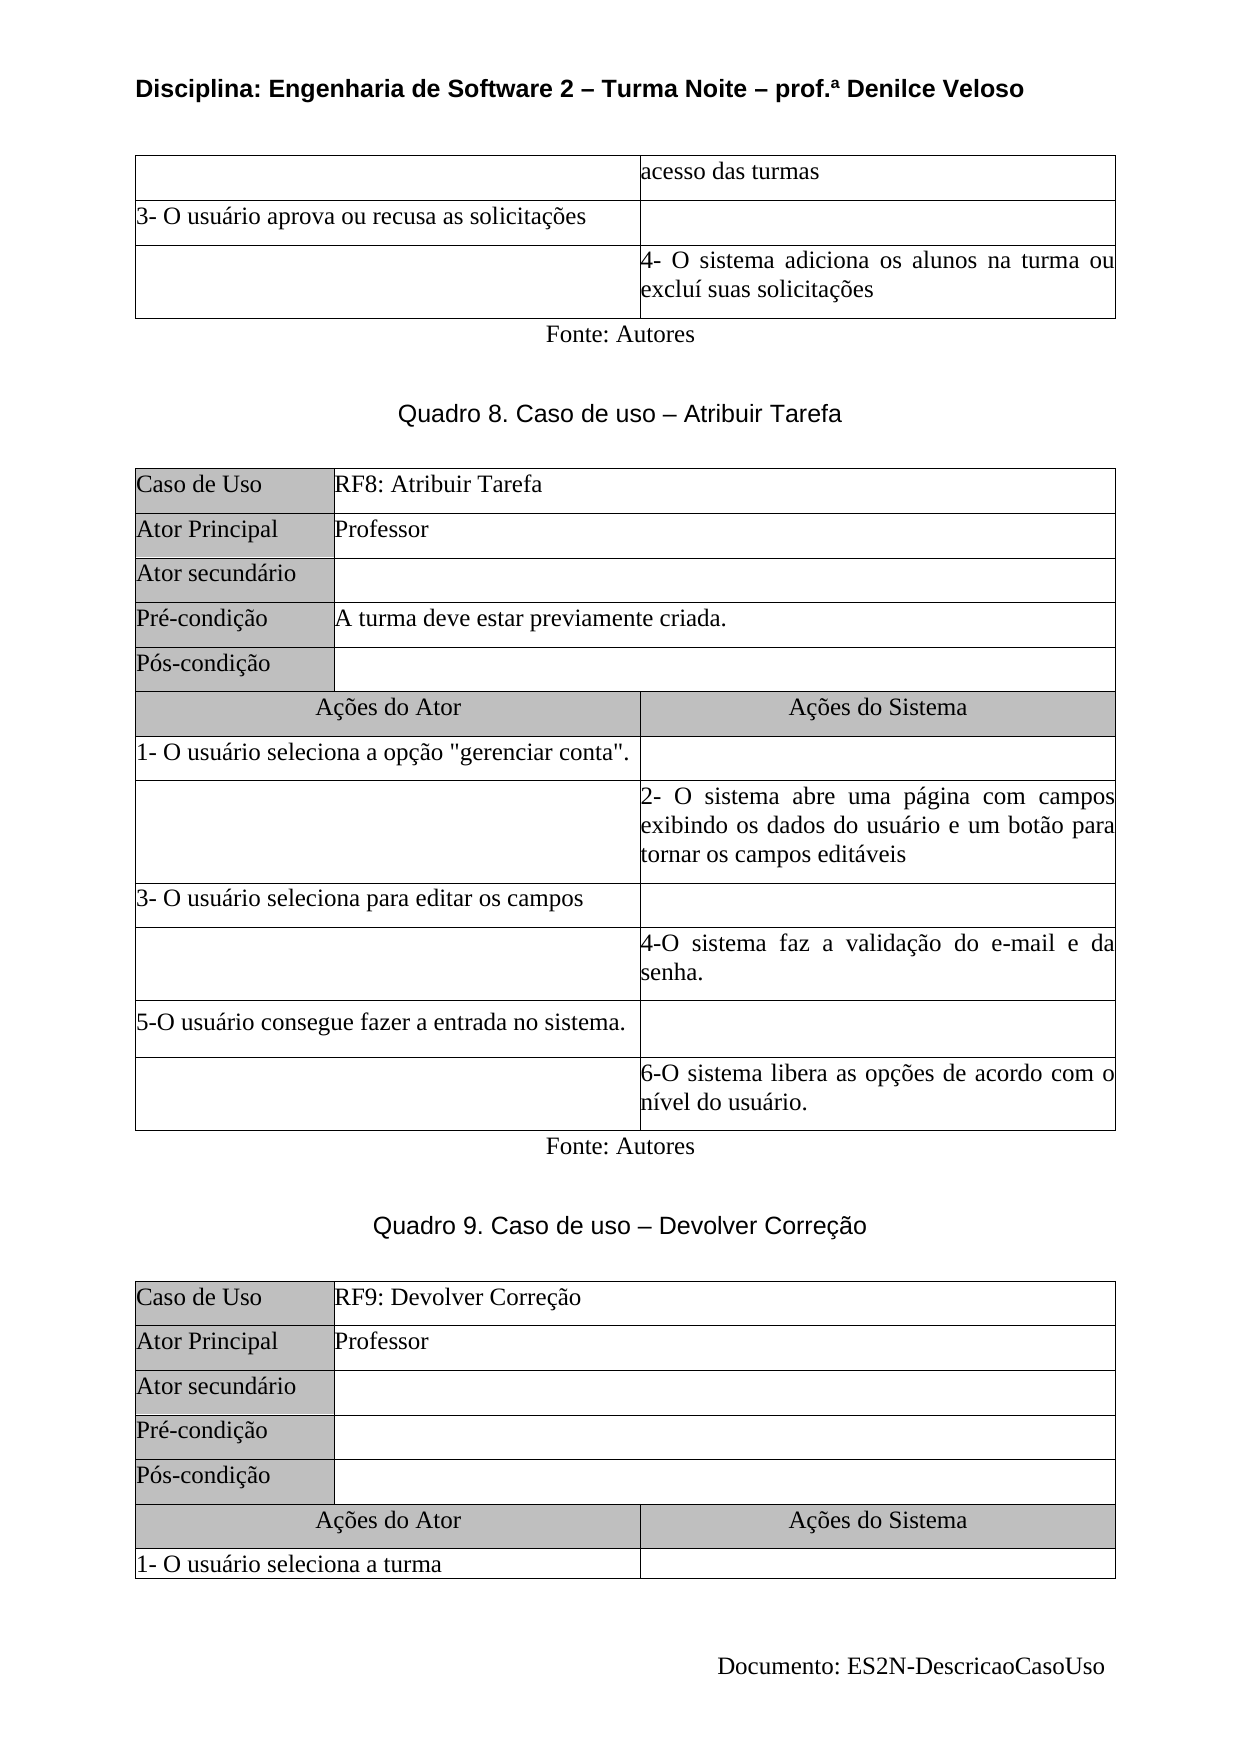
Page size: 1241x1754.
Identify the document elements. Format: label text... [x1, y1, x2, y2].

table_cell 1- O usuário seleciona a opção "gerenciar conta". [136, 737, 640, 780]
table_cell Pós-condição [136, 1460, 334, 1504]
table_cell [335, 1460, 1115, 1504]
table_cell [335, 1371, 1115, 1414]
table_cell Ações do Sistema [641, 692, 1115, 736]
table_cell 1- O usuário seleciona a turma [136, 1549, 640, 1578]
table_header RF8: Atribuir Tarefa [335, 469, 1115, 513]
table_cell 3- O usuário aprova ou recusa as solicitações [136, 201, 640, 244]
table_cell [136, 1058, 640, 1130]
table_cell Professor [335, 514, 1115, 557]
table_header Caso de Uso [136, 469, 334, 513]
table_cell 4-O sistema faz a validação do e-mail e da senha. [641, 928, 1115, 1000]
table_cell [335, 559, 1115, 602]
table_cell Pós-condição [136, 648, 334, 691]
table_cell [335, 1416, 1115, 1459]
table_cell [136, 928, 640, 1000]
text Quadro 9. Caso de uso – Devolver Correção [135, 1211, 1105, 1240]
table_cell Ações do Ator [136, 1505, 640, 1548]
table_cell [641, 1001, 1115, 1057]
table_cell [641, 201, 1115, 244]
text Fonte: Autores [135, 1131, 1105, 1160]
table_header RF9: Devolver Correção [335, 1282, 1115, 1325]
table_cell Ações do Ator [136, 692, 640, 736]
table_cell Ator Principal [136, 1326, 334, 1370]
table_cell Ator secundário [136, 1371, 334, 1414]
table_cell 6-O sistema libera as opções de acordo com o nível do usuário. [641, 1058, 1115, 1130]
table_cell [641, 884, 1115, 927]
table_cell [641, 737, 1115, 780]
table_cell [136, 246, 640, 318]
text Fonte: Autores [135, 319, 1105, 348]
table_cell [136, 781, 640, 882]
table_cell 4- O sistema adiciona os alunos na turma ou excluí suas solicitações [641, 246, 1115, 318]
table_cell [641, 156, 1115, 200]
table_cell Pré-condição [136, 1416, 334, 1459]
table_cell A turma deve estar previamente criada. [335, 603, 1115, 647]
table_cell 3- O usuário seleciona para editar os campos [136, 884, 640, 927]
table_cell [641, 1549, 1115, 1578]
table_cell Ator Principal [136, 514, 334, 557]
table_cell 5-O usuário consegue fazer a entrada no sistema. [136, 1001, 640, 1057]
table_cell Pré-condição [136, 603, 334, 647]
table_cell Ações do Sistema [641, 1505, 1115, 1548]
text Quadro 8. Caso de uso – Atribuir Tarefa [135, 399, 1105, 427]
table_cell Ator secundário [136, 559, 334, 602]
table_cell 2- O sistema abre uma página com campos exibindo os dados do usuário e um botão para tornar os campos editáveis [641, 781, 1115, 882]
table_cell Professor [335, 1326, 1115, 1370]
table_cell [335, 648, 1115, 691]
table_header Caso de Uso [136, 1282, 334, 1325]
table_cell [136, 156, 640, 200]
